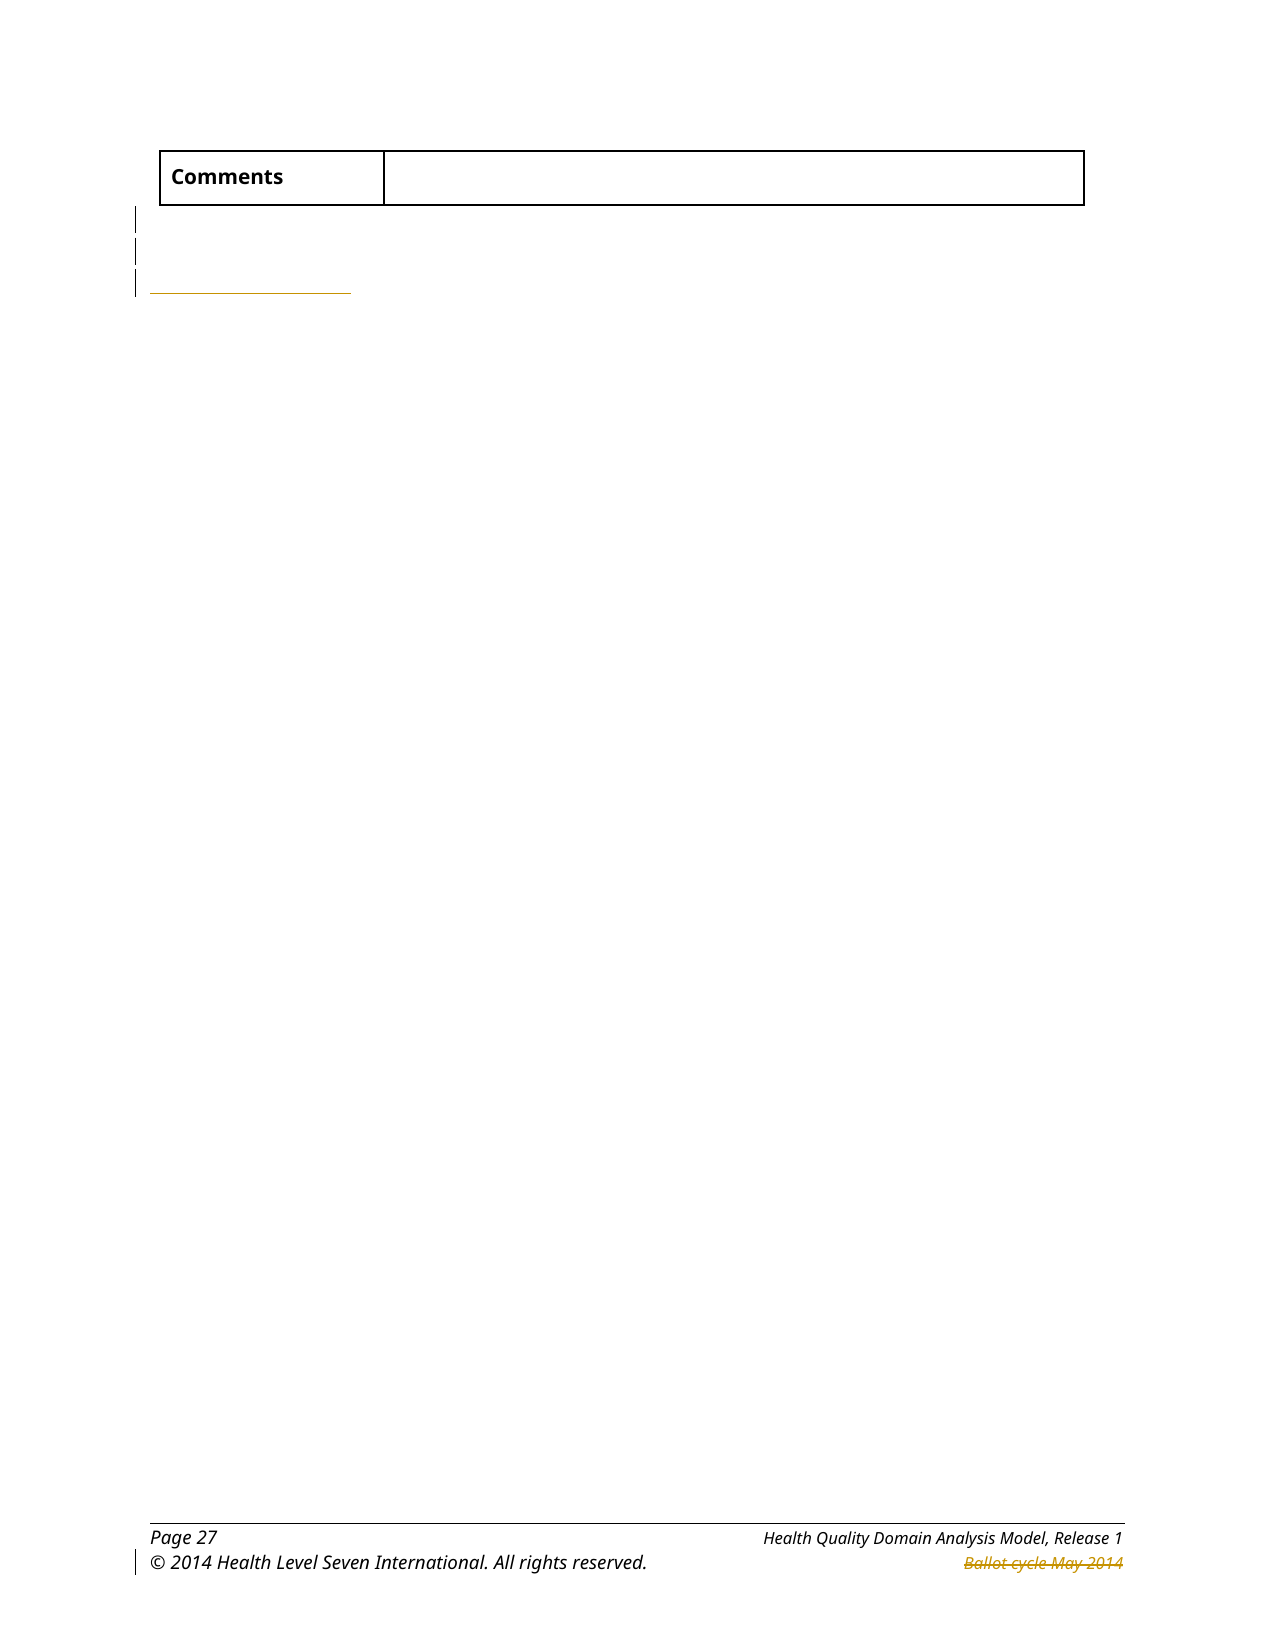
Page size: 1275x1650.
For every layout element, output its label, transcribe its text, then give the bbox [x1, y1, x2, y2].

table_cell [385, 152, 1083, 204]
table_cell Comments [161, 152, 383, 204]
